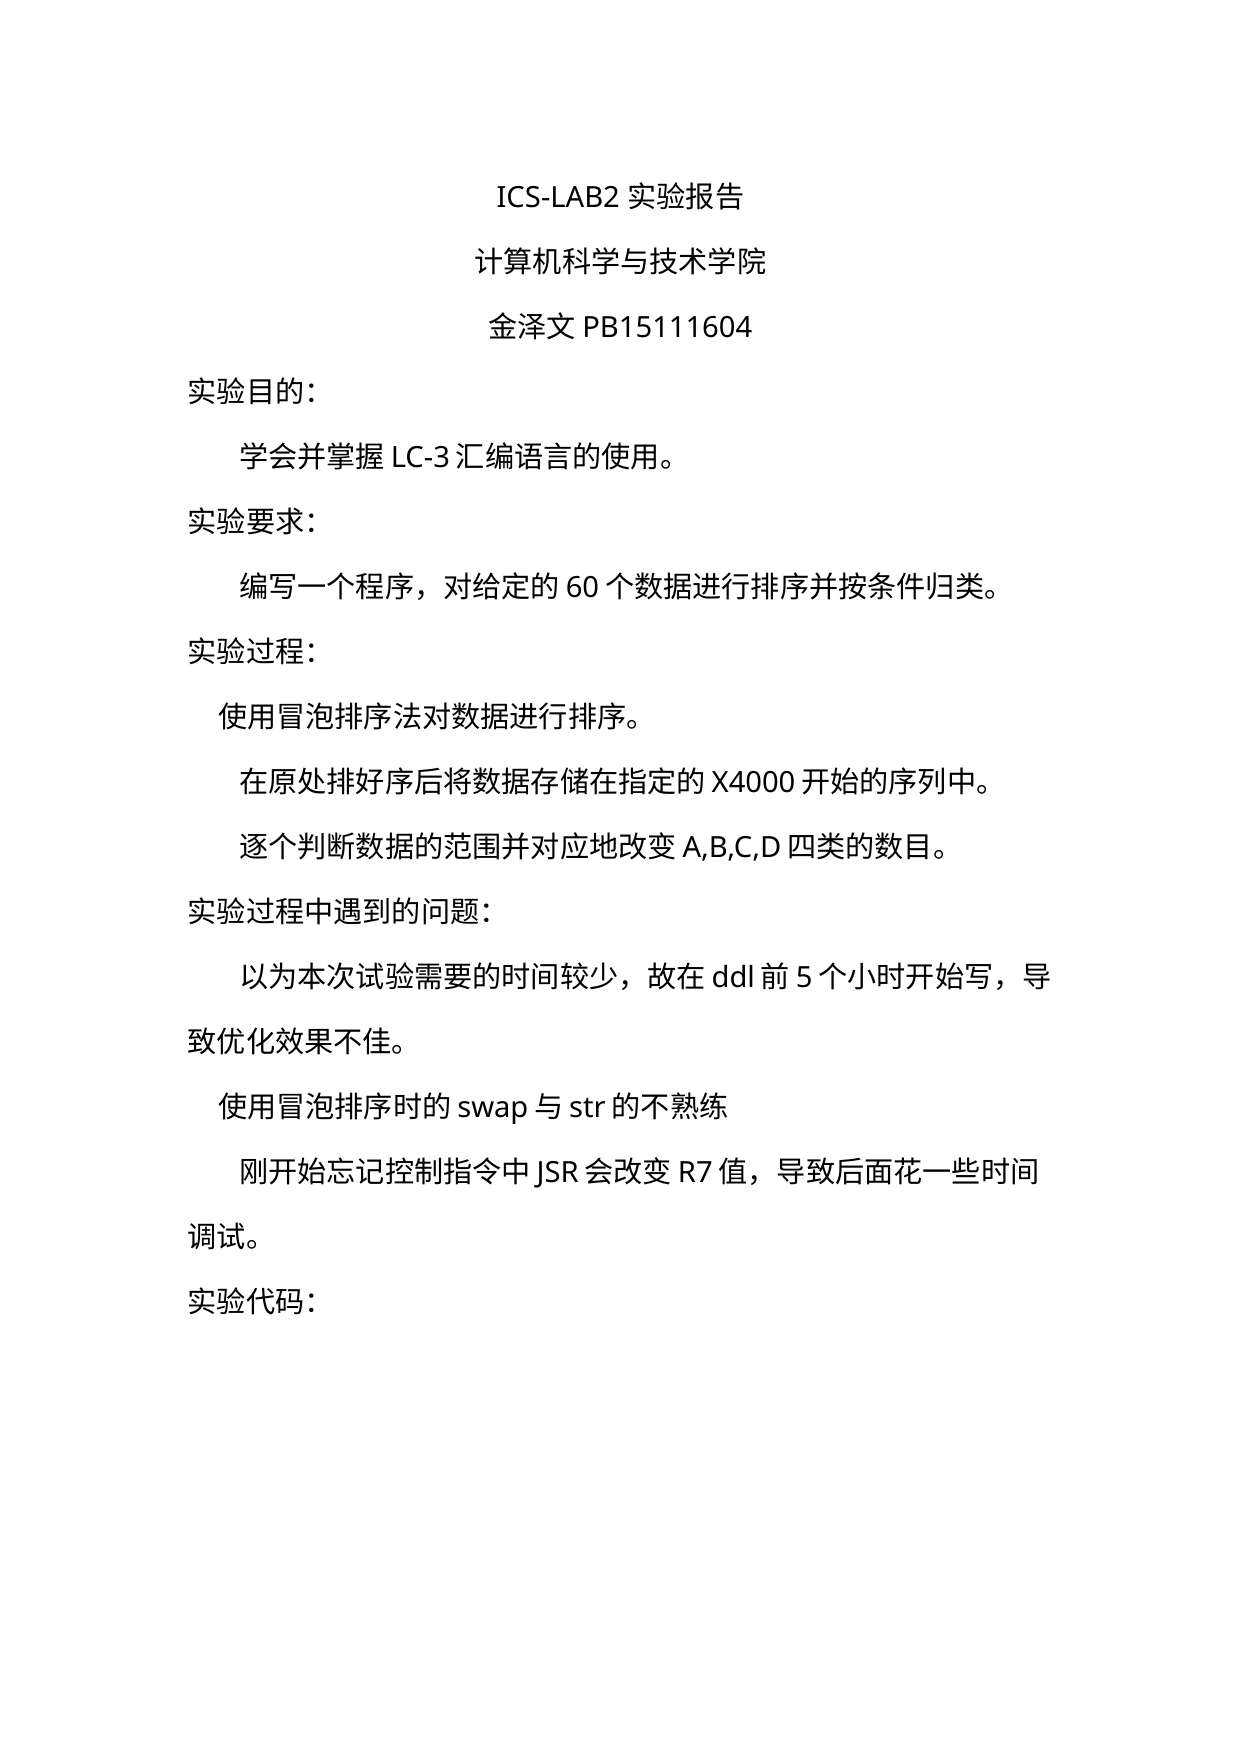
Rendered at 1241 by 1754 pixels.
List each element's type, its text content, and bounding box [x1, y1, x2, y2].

text 逐个判断数据的范围并对应地改变A,B,C,D四类的数目。 [187, 812, 1053, 877]
text 实验过程中遇到的问题： [187, 877, 1053, 942]
text 编写一个程序，对给定的60个数据进行排序并按条件归类。 [187, 552, 1053, 617]
text 使用冒泡排序法对数据进行排序。 [187, 682, 1053, 747]
text 刚开始忘记控制指令中JSR会改变R7值，导致后面花一些时间调试。 [187, 1137, 1053, 1267]
text 学会并掌握LC-3汇编语言的使用。 [187, 422, 1053, 487]
text 实验过程： [187, 617, 1053, 682]
text 实验目的： [187, 357, 1053, 422]
text 计算机科学与技术学院 [187, 227, 1053, 292]
text 实验代码： [187, 1267, 1053, 1332]
text 实验要求： [187, 487, 1053, 552]
text 以为本次试验需要的时间较少，故在ddl前5个小时开始写，导致优化效果不佳。 [187, 942, 1053, 1072]
text 金泽文 PB15111604 [187, 292, 1053, 357]
text 在原处排好序后将数据存储在指定的X4000开始的序列中。 [187, 747, 1053, 812]
text ICS-LAB2 实验报告 [187, 162, 1053, 227]
text 使用冒泡排序时的swap与str的不熟练 [187, 1072, 1053, 1137]
